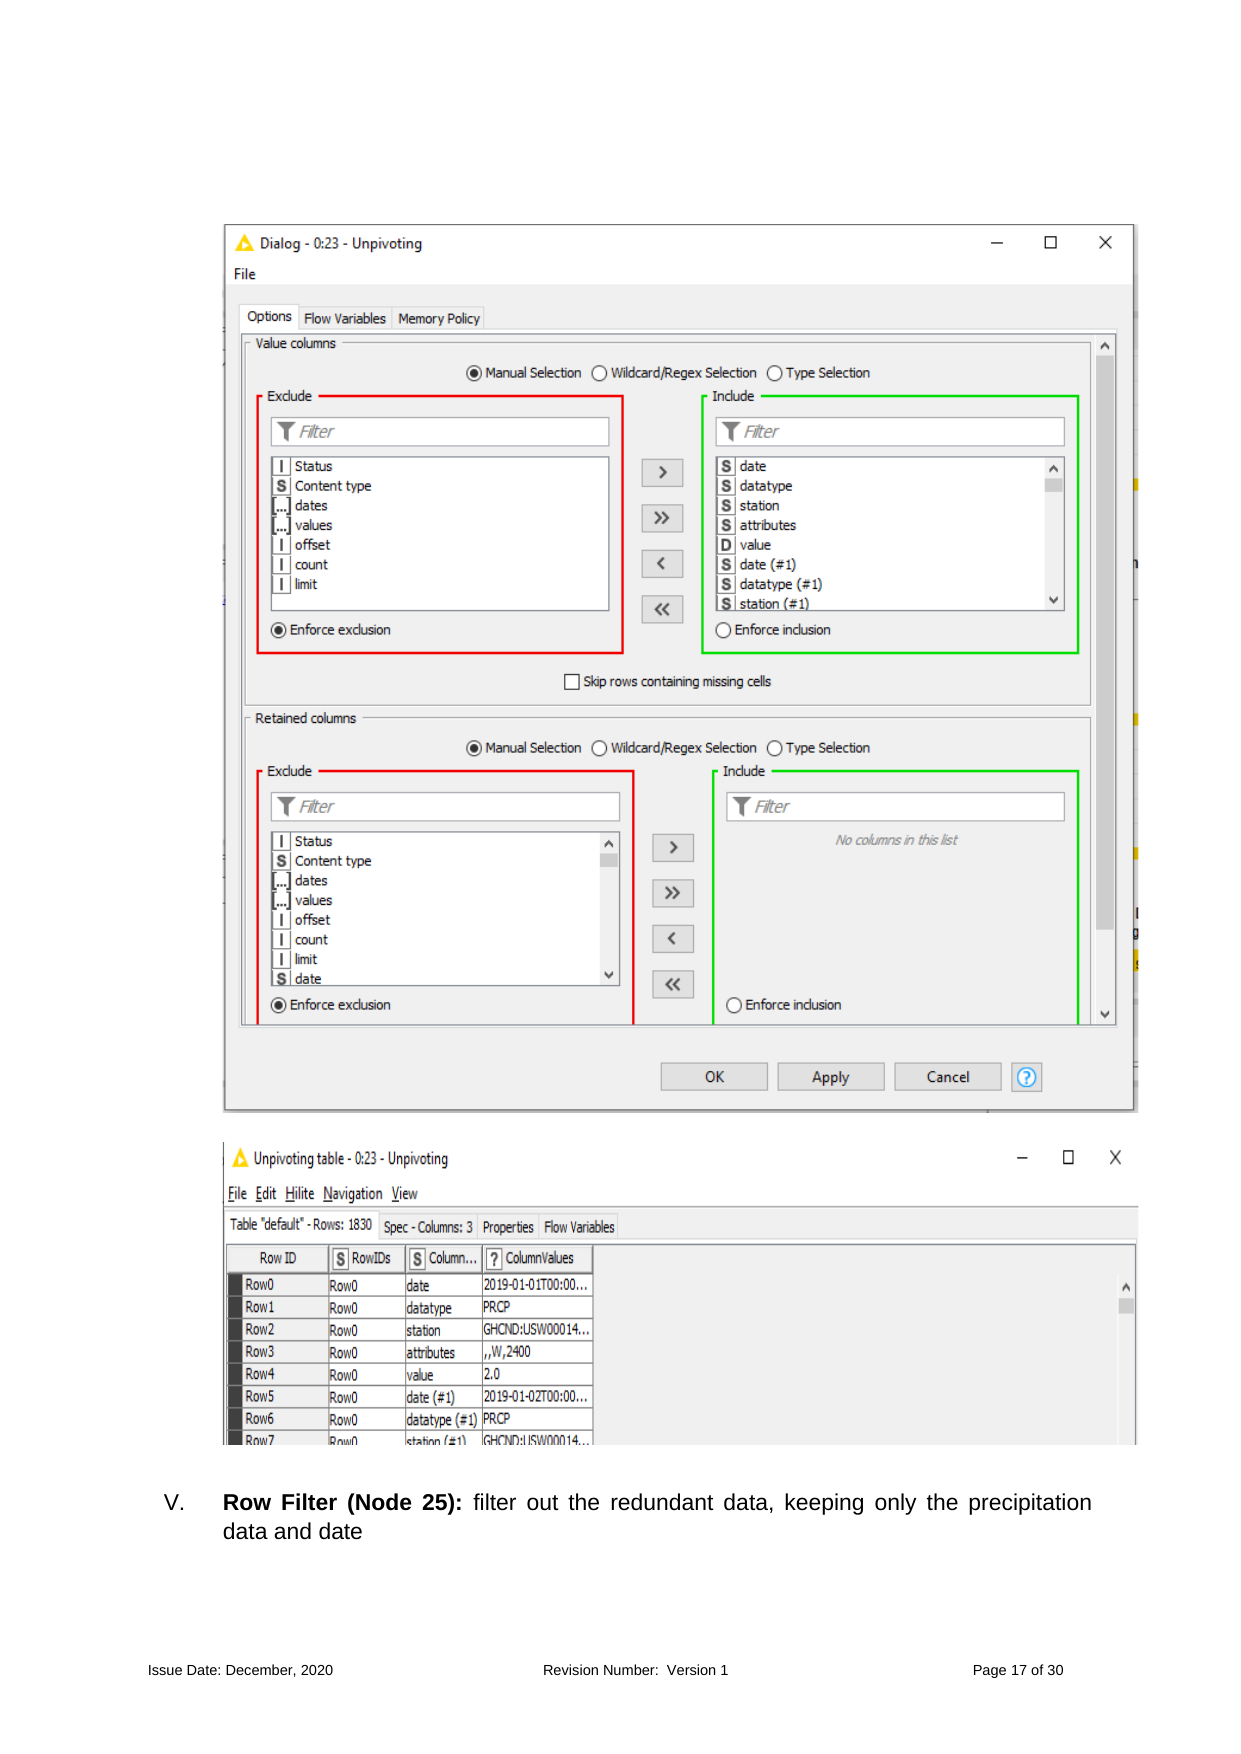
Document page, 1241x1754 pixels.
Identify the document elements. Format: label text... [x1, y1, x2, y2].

list Row Filter (Node 25): filter out the redundant data, keeping only the precipitation data and date [185, 1489, 1092, 1544]
picture [222, 1142, 1139, 1445]
picture [222, 224, 1139, 1113]
